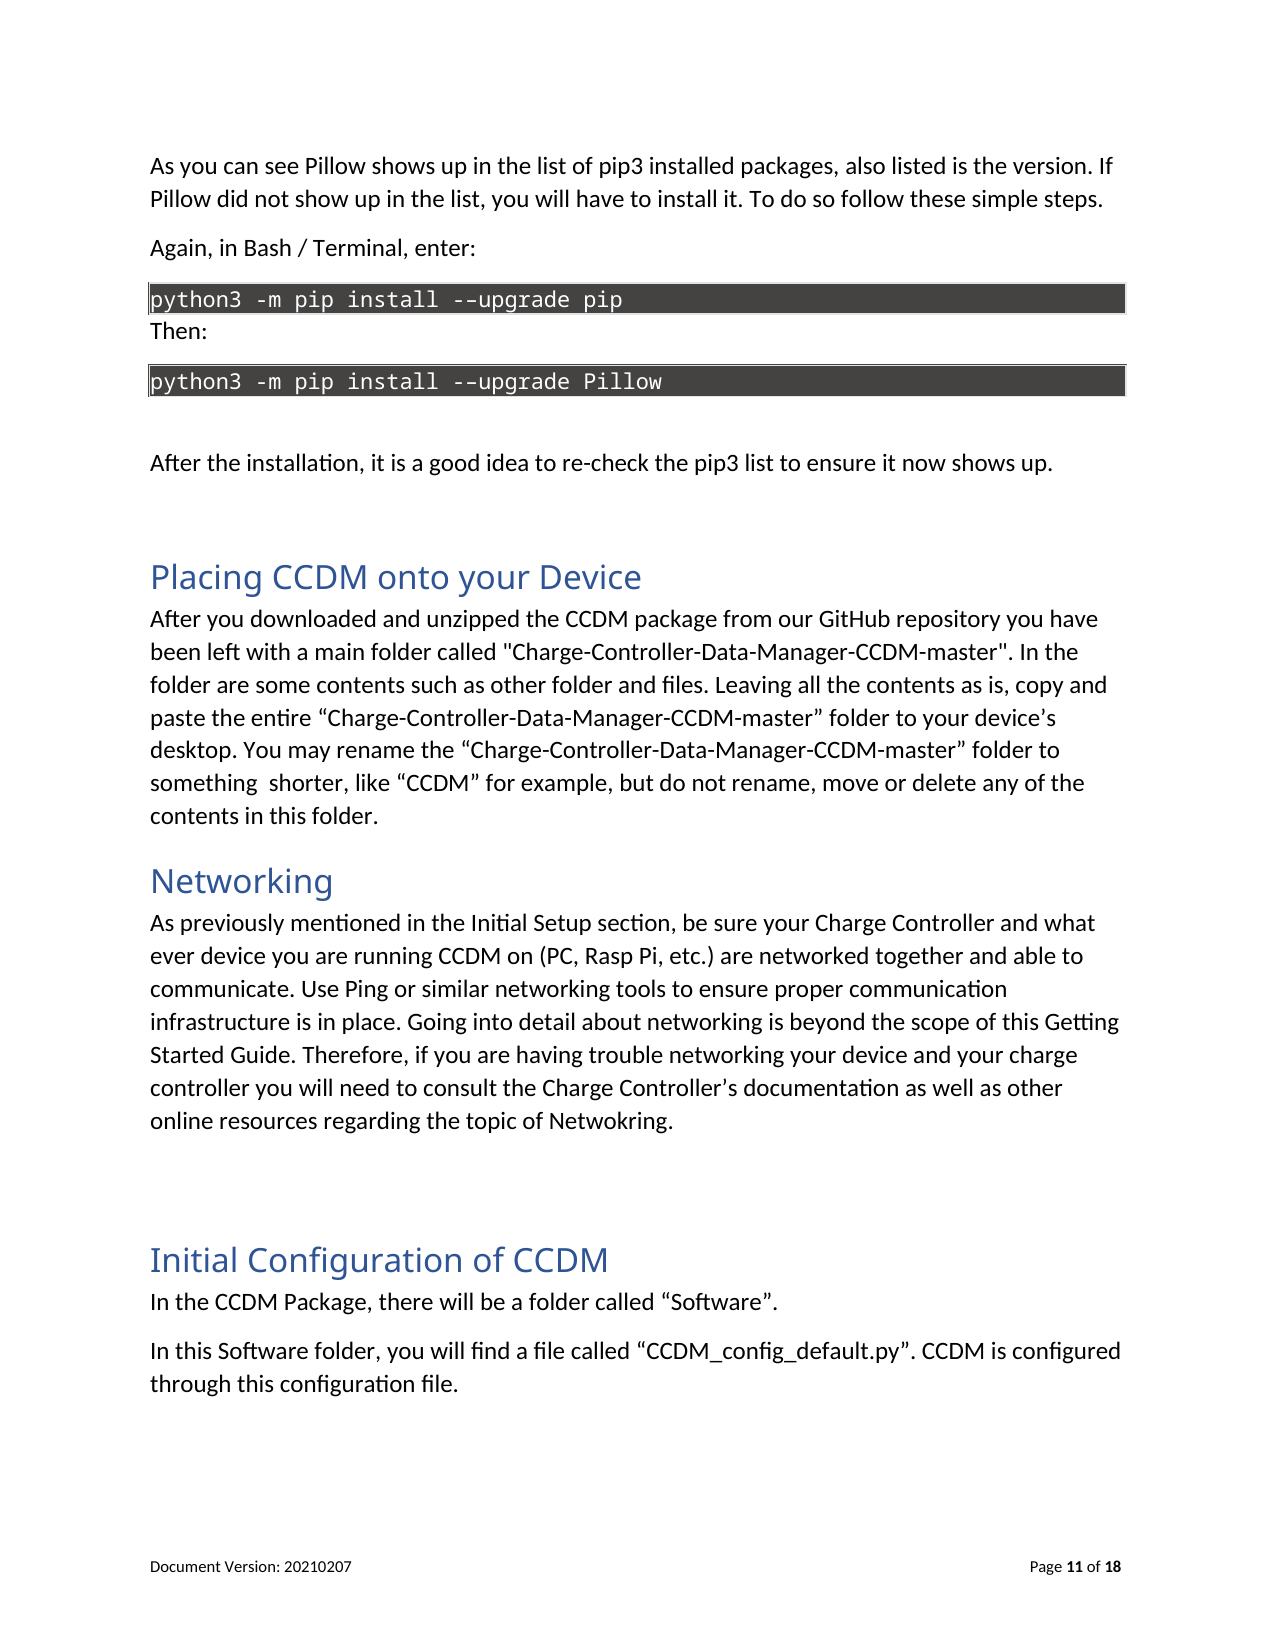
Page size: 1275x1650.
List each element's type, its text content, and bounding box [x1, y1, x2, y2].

text As you can see Pillow shows up in the list of pip3 installed packages, also listed is the version. If Pillow did not show up in the list, you will have to install it. To do so follow these simple steps. [150, 150, 1125, 213]
text Again, in Bash / Terminal, enter: [150, 232, 1125, 263]
subtitle Networking [150, 858, 1125, 904]
subtitle Placing CCDM onto your Device [150, 505, 1125, 599]
text python3 -m pip install -–upgrade Pillow [150, 366, 1125, 396]
text As previously mentioned in the Initial Setup section, be sure your Charge Controller and what ever device you are running CCDM on (PC, Rasp Pi, etc.) are networked together and able to communicate. Use Ping or similar networking tools to ensure proper communication infrastructure is in place. Going into detail about networking is beyond the scope of this Getting Started Guide. Therefore, if you are having trouble networking your device and your charge controller you will need to consult the Charge Controller’s documentation as well as other online resources regarding the topic of Netwokring. [150, 907, 1125, 1135]
subtitle Initial Configuration of CCDM [150, 1237, 1125, 1282]
text In the CCDM Package, there will be a folder called “Software”. [150, 1286, 1125, 1316]
text Then: [150, 315, 1125, 346]
text After you downloaded and unzipped the CCDM package from our GitHub repository you have been left with a main folder called "Charge-Controller-Data-Manager-CCDM-master". In the folder are some contents such as other folder and files. Leaving all the contents as is, copy and paste the entire “Charge-Controller-Data-Manager-CCDM-master” folder to your device’s desktop. You may rename the “Charge-Controller-Data-Manager-CCDM-master” folder to something shorter, like “CCDM” for example, but do not rename, move or delete any of the contents in this folder. [150, 603, 1125, 831]
text In this Software folder, you will find a file called “CCDM_config_default.py”. CCDM is configured through this configuration file. [150, 1335, 1125, 1399]
text python3 -m pip install -–upgrade pip [150, 284, 1125, 313]
text After the installation, it is a good idea to re-check the pip3 list to ensure it now shows up. [150, 447, 1125, 478]
